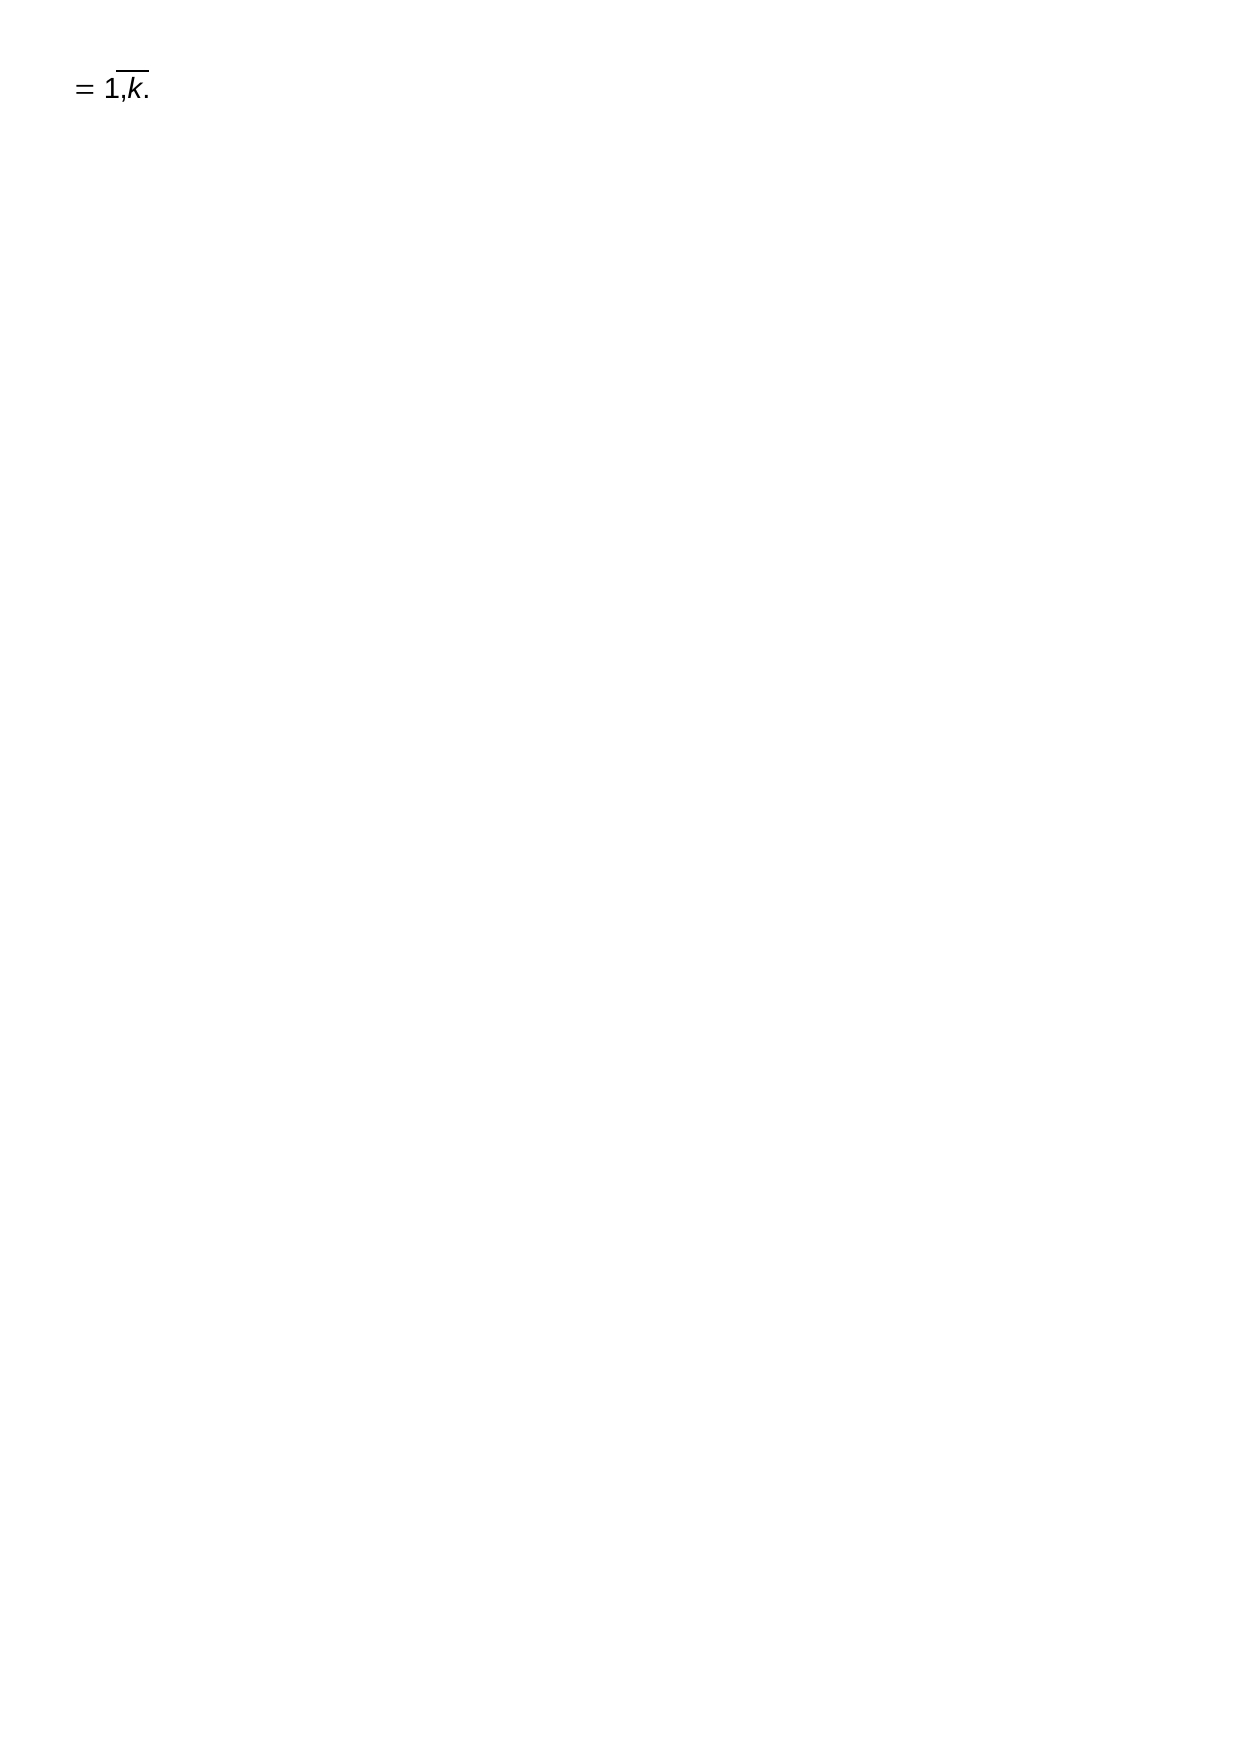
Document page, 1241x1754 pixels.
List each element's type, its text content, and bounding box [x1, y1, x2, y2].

text  1,k. [73, 71, 238, 105]
